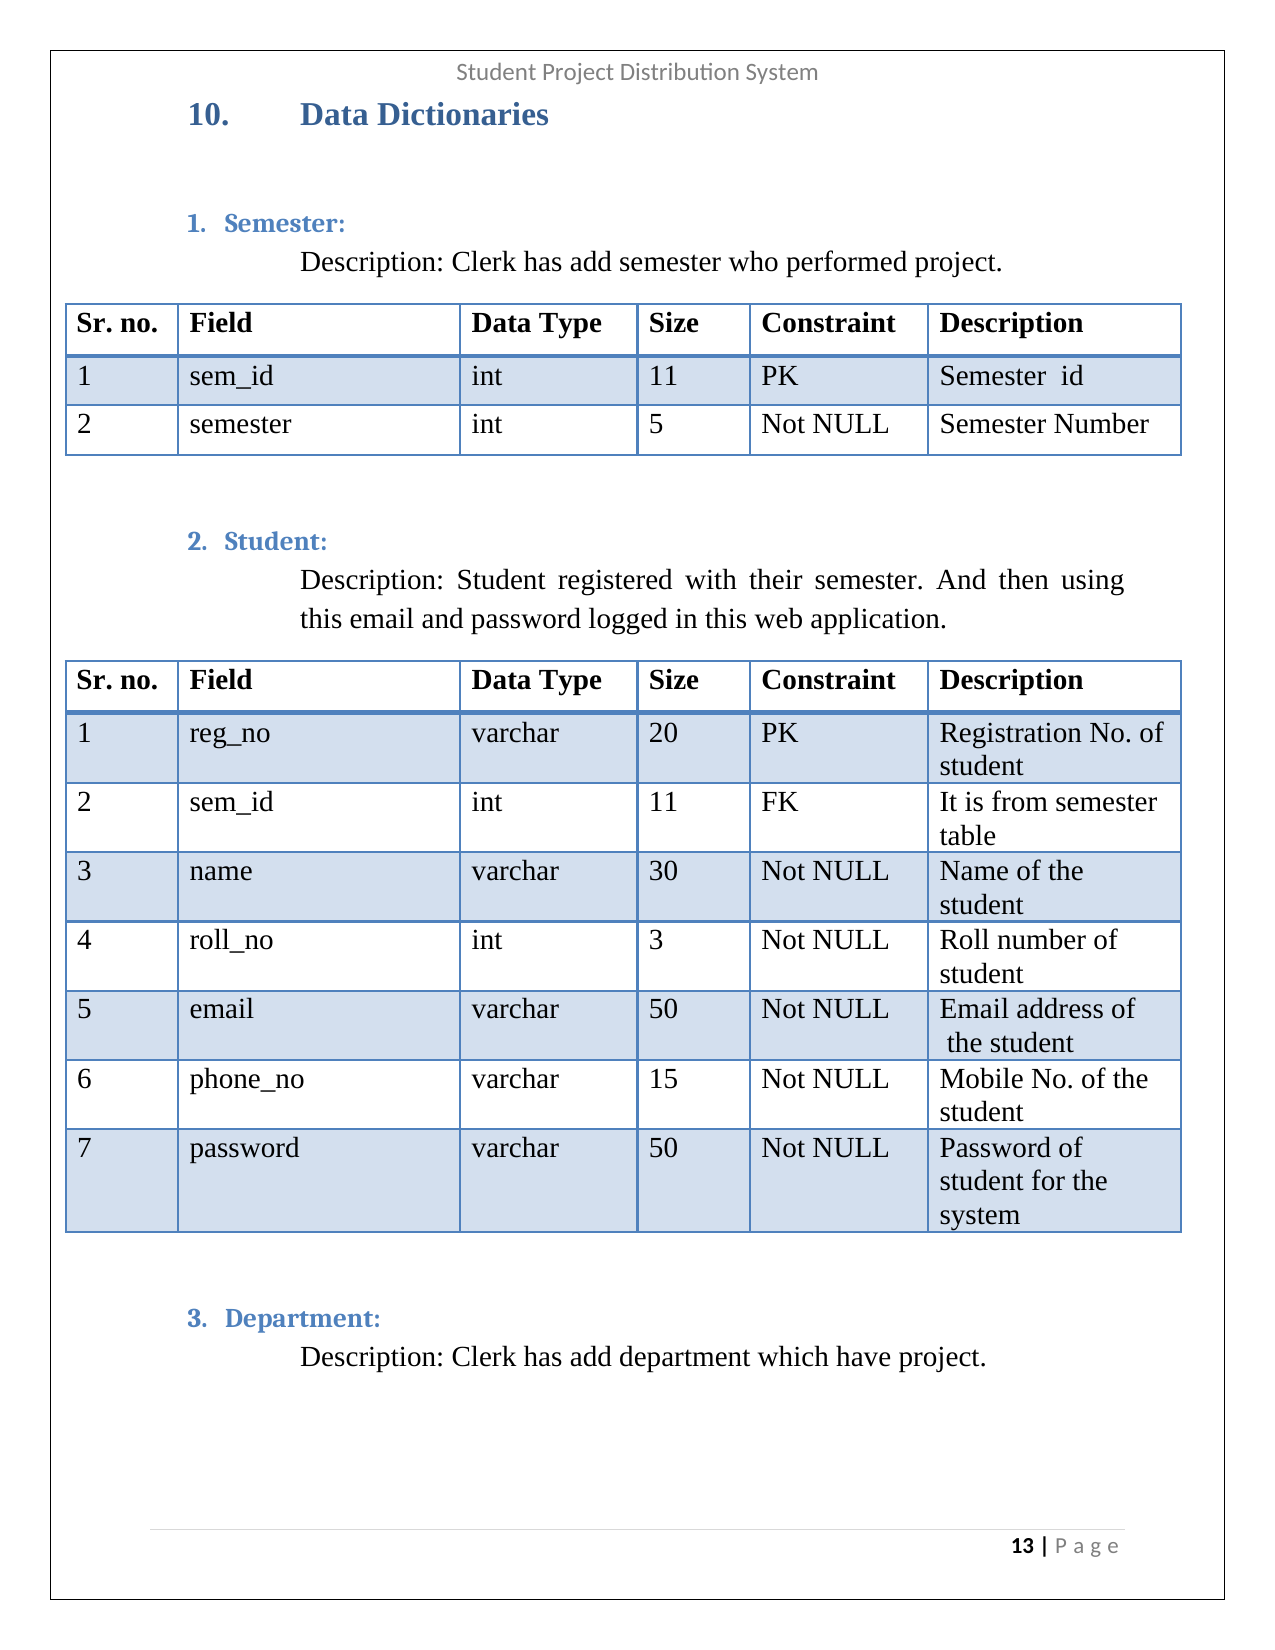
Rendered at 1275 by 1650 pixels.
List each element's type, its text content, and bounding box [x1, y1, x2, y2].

table_cell 50 [639, 992, 749, 1059]
table_cell 50 [639, 1130, 749, 1231]
subtitle Student: [187, 526, 1125, 558]
table_cell Not NULL [751, 992, 927, 1059]
table_cell PK [751, 715, 927, 782]
table_cell 4 [67, 923, 177, 989]
table_cell Not NULL [751, 1061, 927, 1128]
table_cell 2 [67, 406, 177, 454]
table_cell It is from semester table [929, 784, 1180, 851]
table_cell 1 [67, 358, 177, 404]
table_cell 11 [639, 784, 749, 851]
table_cell Not NULL [751, 923, 927, 989]
table_cell Semester id [929, 358, 1180, 404]
table_cell int [461, 784, 636, 851]
table_cell 3 [639, 923, 749, 989]
table_cell 11 [639, 358, 749, 404]
table_cell Registration No. of student [929, 715, 1180, 782]
table_cell 5 [67, 992, 177, 1059]
table_cell 3 [67, 853, 177, 920]
table_cell 20 [639, 715, 749, 782]
text Description: Clerk has add department which have project. [300, 1339, 1125, 1372]
table_cell name [179, 853, 459, 920]
table_cell Mobile No. of the student [929, 1061, 1180, 1128]
table_header Field [179, 662, 459, 710]
table_header Description [929, 305, 1180, 353]
table_cell Email address of the student [929, 992, 1180, 1059]
table_cell varchar [461, 992, 636, 1059]
table_header Constraint [751, 305, 927, 353]
table_cell PK [751, 358, 927, 404]
table_header Data Type [461, 305, 636, 353]
table_cell Name of the student [929, 853, 1180, 920]
table_cell Roll number of student [929, 923, 1180, 989]
table_cell roll_no [179, 923, 459, 989]
table_cell password [179, 1130, 459, 1231]
table_cell 1 [67, 715, 177, 782]
table_cell FK [751, 784, 927, 851]
table_header Sr. no. [67, 305, 177, 353]
table_cell varchar [461, 715, 636, 782]
table_cell Password of student for the system [929, 1130, 1180, 1231]
table_header Sr. no. [67, 662, 177, 710]
table_cell 5 [639, 406, 749, 454]
table_cell 6 [67, 1061, 177, 1128]
table_cell Not NULL [751, 853, 927, 920]
table_header Constraint [751, 662, 927, 710]
table_cell varchar [461, 853, 636, 920]
table_cell int [461, 406, 636, 454]
table_cell varchar [461, 1130, 636, 1231]
text Description: Clerk has add semester who performed project. [300, 244, 1125, 277]
table_cell semester [179, 406, 459, 454]
table_cell sem_id [179, 784, 459, 851]
table_cell Semester Number [929, 406, 1180, 454]
table_cell varchar [461, 1061, 636, 1128]
table_header Size [639, 662, 749, 710]
table_cell 15 [639, 1061, 749, 1128]
subtitle Department: [187, 1303, 1125, 1334]
table_cell Not NULL [751, 1130, 927, 1231]
table_cell reg_no [179, 715, 459, 782]
table_header Size [639, 305, 749, 353]
table_cell sem_id [179, 358, 459, 404]
table_cell 30 [639, 853, 749, 920]
table_header Description [929, 662, 1180, 710]
table_cell int [461, 923, 636, 989]
text Description: Student registered with their semester. And then using this email and password logged in this web application. [300, 562, 1125, 634]
subtitle Semester: [187, 208, 1125, 239]
table_cell 2 [67, 784, 177, 851]
table_cell 7 [67, 1130, 177, 1231]
table_cell Not NULL [751, 406, 927, 454]
table_cell email [179, 992, 459, 1059]
table_header Field [179, 305, 459, 353]
table_cell phone_no [179, 1061, 459, 1128]
subtitle Data Dictionaries [187, 94, 1125, 132]
table_header Data Type [461, 662, 636, 710]
table_cell int [461, 358, 636, 404]
